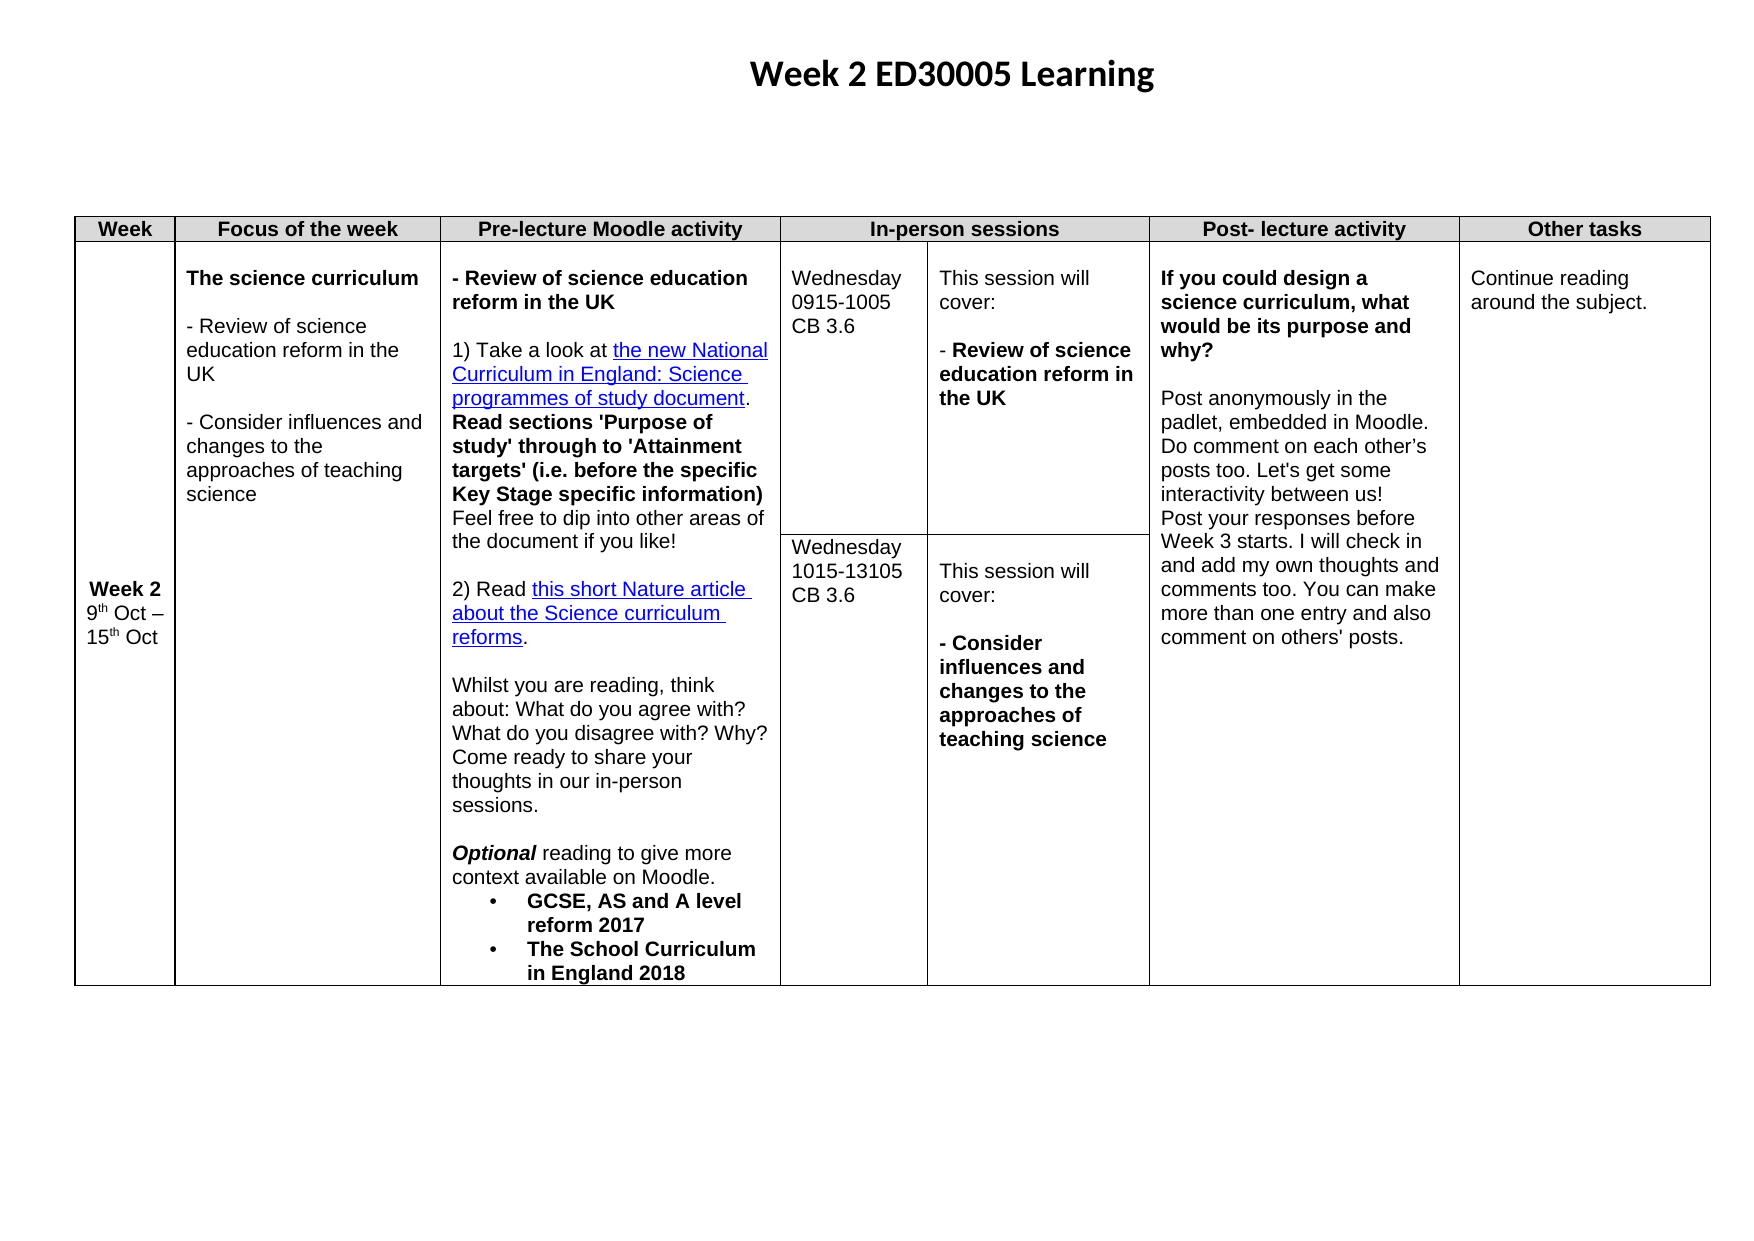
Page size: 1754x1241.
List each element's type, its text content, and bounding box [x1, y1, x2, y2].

table_header Pre-lecture Moodle activity [441, 217, 780, 241]
table_header In-person sessions [781, 217, 1149, 241]
table_cell This session will cover: - Review of science education reform in the UK [928, 242, 1149, 534]
table_cell The science curriculum - Review of science education reform in the UK - Consider influences and changes to the approaches of teaching science [176, 242, 440, 984]
table_cell Wednesday 0915-1005 CB 3.6 [781, 242, 927, 534]
table_cell Week 2 9th Oct – 15th Oct [76, 242, 174, 984]
table_cell Wednesday 1015-13105 CB 3.6 [781, 535, 927, 984]
table_cell - Review of science education reform in the UK 1) Take a look at the new National Curriculum in England: Science programmes of study document. Read sections 'Purpose of study' through to 'Attainment targets' (i.e. before the specific Key Stage specific information) Feel free to dip into other areas of the document if you like! 2) Read this short Nature article about the Science curriculum reforms. Whilst you are reading, think about: What do you agree with? What do you disagree with? Why? Come ready to share your thoughts in our in-person sessions. Optional reading to give more context available on Moodle. GCSE, AS and A level reform 2017 The School Curriculum in England 2018 [441, 242, 780, 984]
table_header Other tasks [1460, 217, 1710, 241]
table_cell This session will cover: - Consider influences and changes to the approaches of teaching science [928, 535, 1149, 984]
table_cell Continue reading around the subject. [1460, 242, 1710, 984]
table_header Week [76, 217, 174, 241]
table_header Post- lecture activity [1150, 217, 1459, 241]
table_header Focus of the week [176, 217, 440, 241]
table_cell If you could design a science curriculum, what would be its purpose and why? Post anonymously in the padlet, embedded in Moodle. Do comment on each other’s posts too. Let's get some interactivity between us! Post your responses before Week 3 starts. I will check in and add my own thoughts and comments too. You can make more than one entry and also comment on others' posts. [1150, 242, 1459, 984]
